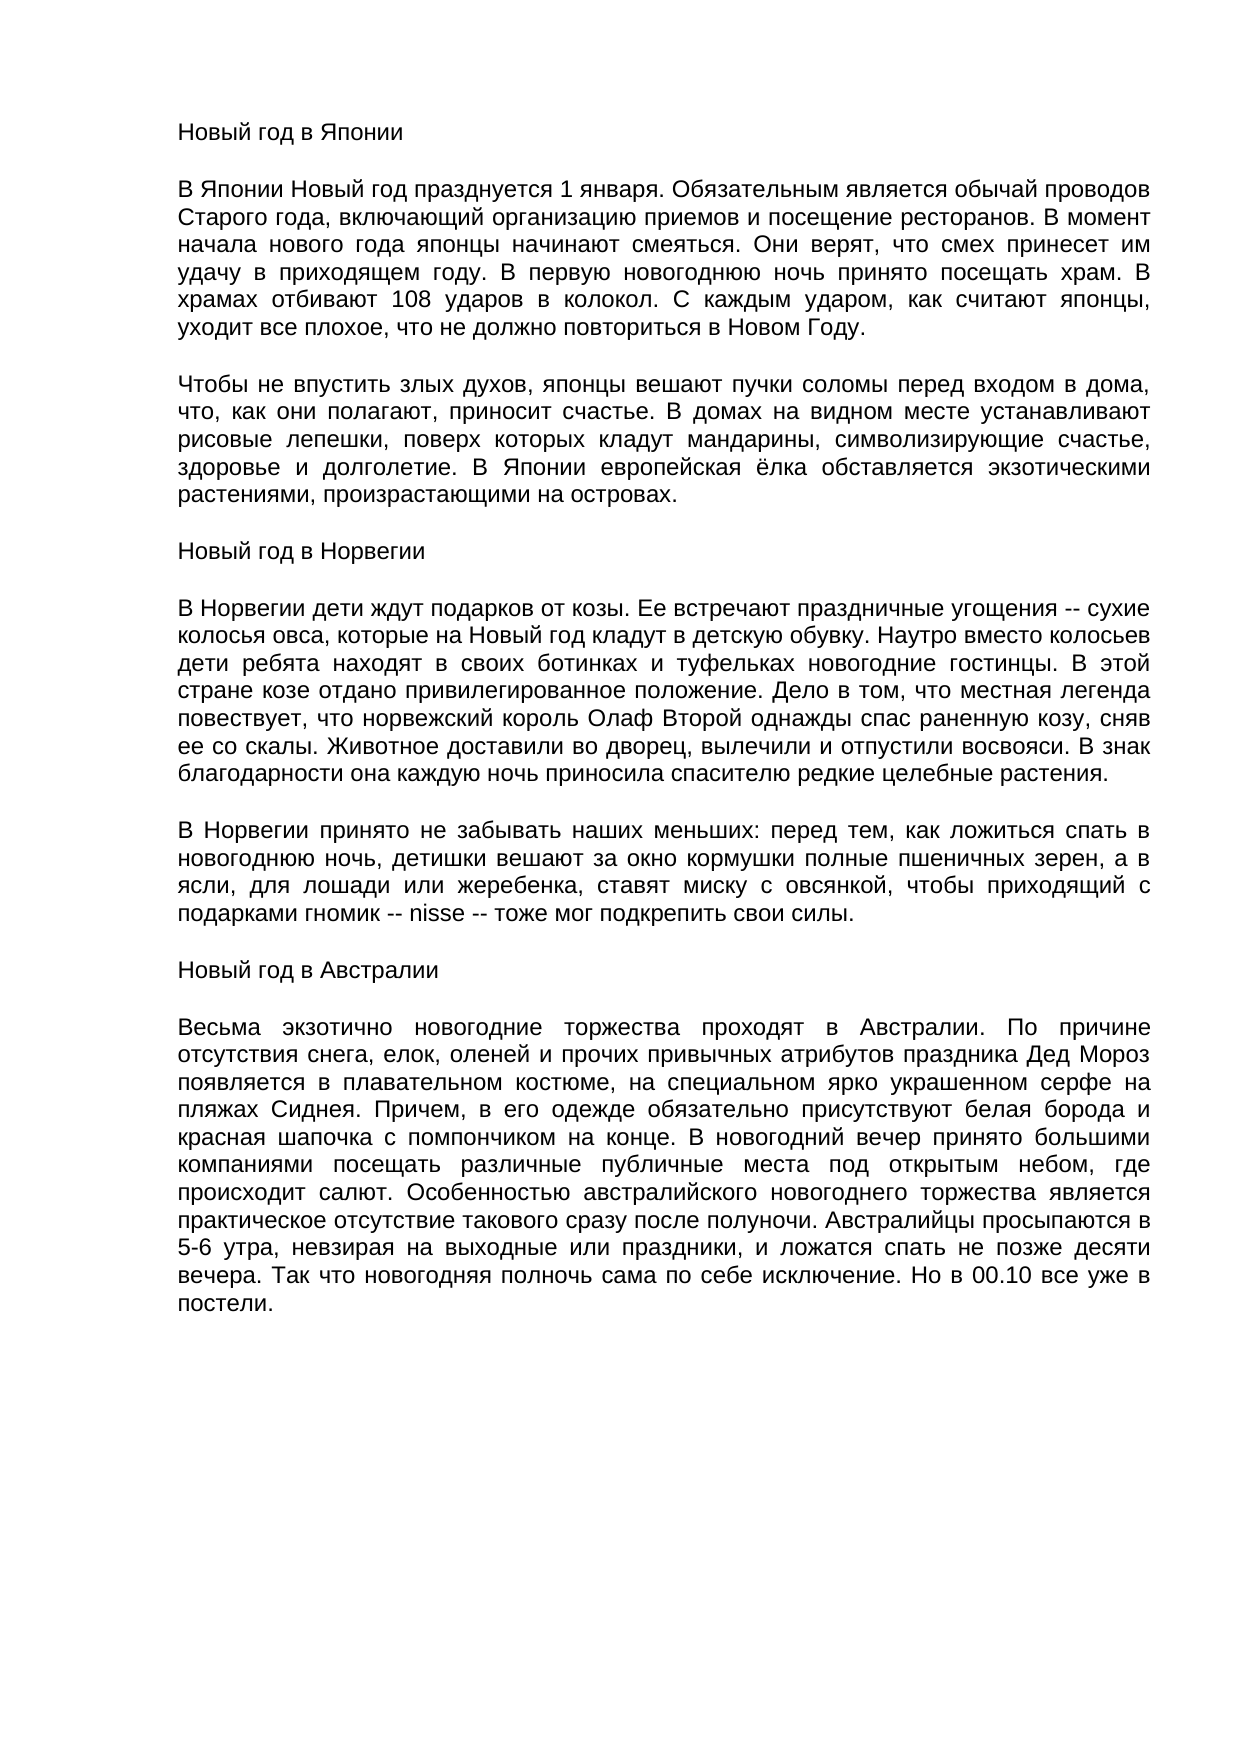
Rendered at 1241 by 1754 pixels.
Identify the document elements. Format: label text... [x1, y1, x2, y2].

text В Норвегии принято не забывать наших меньших: перед тем, как ложиться спать в новогоднюю ночь, детишки вешают за окно кормушки полные пшеничных зерен, а в ясли, для лошади или жеребенка, ставят миску с овсянкой, чтобы приходящий с подарками гномик -- nisse -- тоже мог подкрепить свои силы. [177, 816, 1152, 926]
text Новый год в Австралии [177, 956, 1152, 983]
text Чтобы не впустить злых духов, японцы вешают пучки соломы перед входом в дома, что, как они полагают, приносит счастье. В домах на видном месте устанавливают рисовые лепешки, поверх которых кладут мандарины, символизирующие счастье, здоровье и долголетие. В Японии европейская ёлка обставляется экзотическими растениями, произрастающими на островах. [177, 370, 1152, 508]
text В Японии Новый год празднуется 1 января. Обязательным является обычай проводов Старого года, включающий организацию приемов и посещение ресторанов. В момент начала нового года японцы начинают смеяться. Они верят, что смех принесет им удачу в приходящем году. В первую новогоднюю ночь принято посещать храм. В храмах отбивают 108 ударов в колокол. С каждым ударом, как считают японцы, уходит все плохое, что не должно повториться в Новом Году. [177, 175, 1152, 341]
text Новый год в Норвегии [177, 537, 1152, 564]
text В Норвегии дети ждут подарков от козы. Ее встречают праздничные угощения -- сухие колосья овса, которые на Новый год кладут в детскую обувку. Наутро вместо колосьев дети ребята находят в своих ботинках и туфельках новогодние гостинцы. В этой стране козе отдано привилегированное положение. Дело в том, что местная легенда повествует, что норвежский король Олаф Второй однажды спас раненную козу, сняв ее со скалы. Животное доставили во дворец, вылечили и отпустили восвояси. В знак благодарности она каждую ночь приносила спасителю редкие целебные растения. [177, 594, 1152, 787]
text Весьма экзотично новогодние торжества проходят в Австралии. По причине отсутствия снега, елок, оленей и прочих привычных атрибутов праздника Дед Мороз появляется в плавательном костюме, на специальном ярко украшенном серфе на пляжах Сиднея. Причем, в его одежде обязательно присутствуют белая борода и красная шапочка с помпончиком на конце. В новогодний вечер принято большими компаниями посещать различные публичные места под открытым небом, где происходит салют. Особенностью австралийского новогоднего торжества является практическое отсутствие такового сразу после полуночи. Австралийцы просыпаются в 5-6 утра, невзирая на выходные или праздники, и ложатся спать не позже десяти вечера. Так что новогодняя полночь сама по себе исключение. Но в 00.10 все уже в постели. [177, 1012, 1152, 1316]
text Новый год в Японии [177, 118, 1152, 146]
